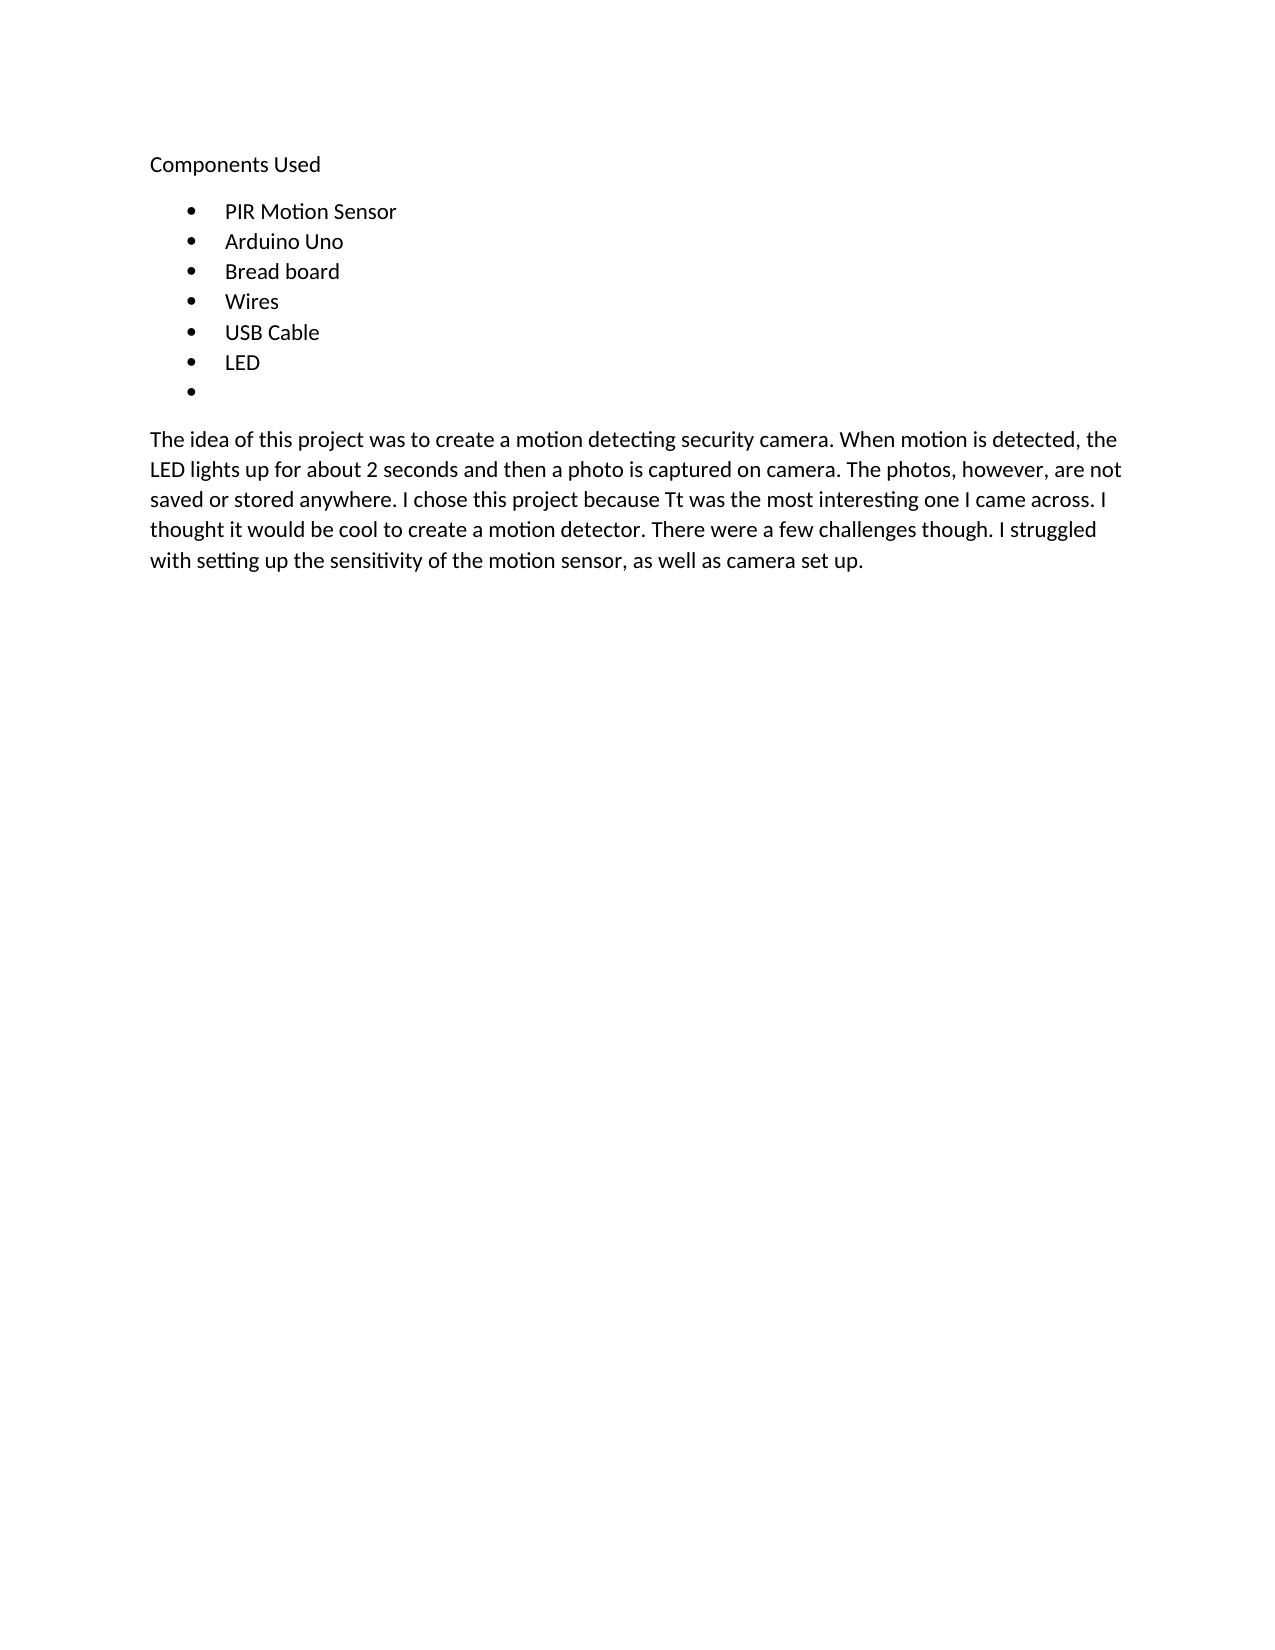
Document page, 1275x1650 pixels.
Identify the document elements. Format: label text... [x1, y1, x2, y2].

list Bread board [187, 257, 1125, 285]
text Components Used [150, 150, 1125, 178]
text The idea of this project was to create a motion detecting security camera. When motion is detected, the LED lights up for about 2 seconds and then a photo is captured on camera. The photos, however, are not saved or stored anywhere. I chose this project because Tt was the most interesting one I came across. I thought it would be cool to create a motion detector. There were a few challenges though. I struggled with setting up the sensitivity of the motion sensor, as well as camera set up. [150, 425, 1125, 574]
list LED [187, 348, 1125, 376]
list USB Cable [187, 318, 1125, 346]
list Arduino Uno [187, 227, 1125, 255]
list Wires [187, 287, 1125, 316]
list PIR Motion Sensor [187, 197, 1125, 225]
